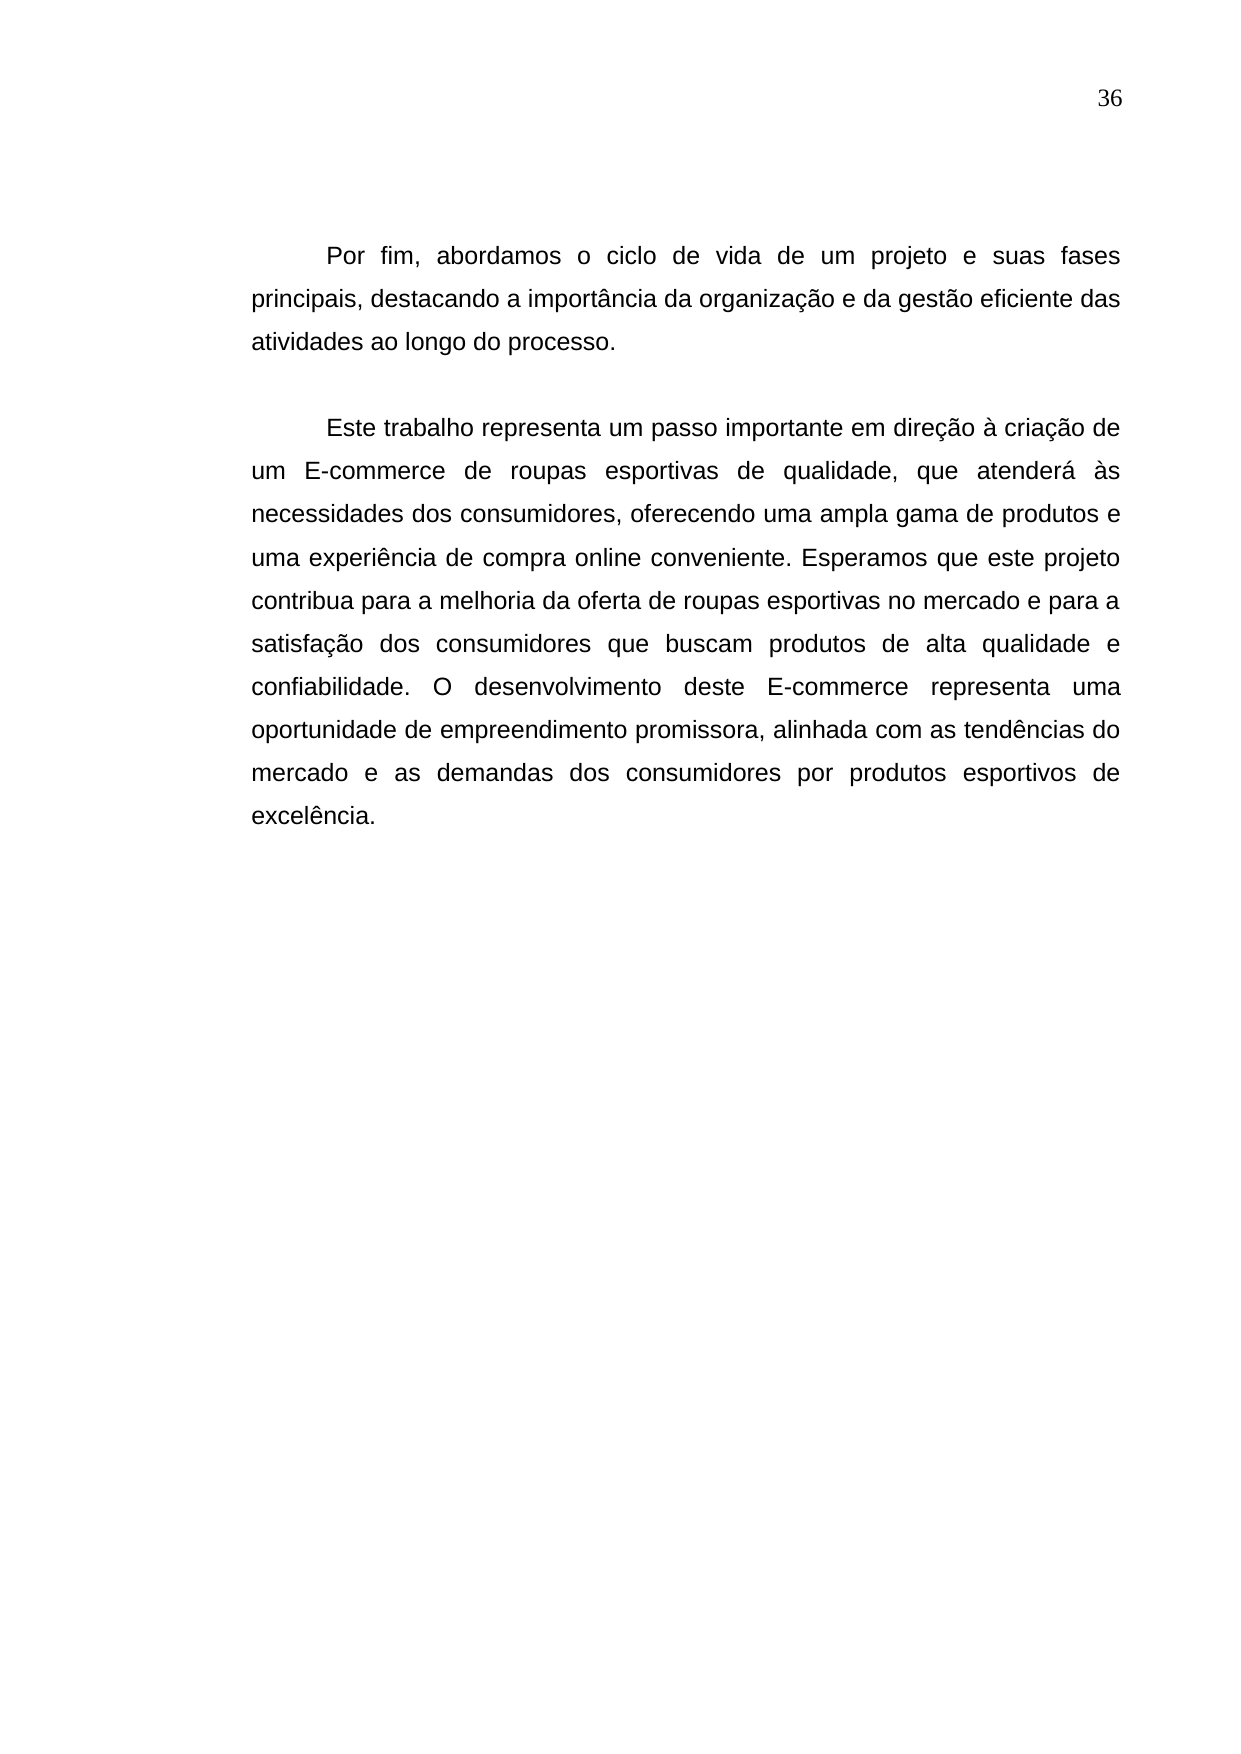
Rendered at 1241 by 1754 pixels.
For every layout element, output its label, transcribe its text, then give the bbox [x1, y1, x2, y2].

text Este trabalho representa um passo importante em direção à criação de um E-commerce de roupas esportivas de qualidade, que atenderá às necessidades dos consumidores, oferecendo uma ampla gama de produtos e uma experiência de compra online conveniente. Esperamos que este projeto contribua para a melhoria da oferta de roupas esportivas no mercado e para a satisfação dos consumidores que buscam produtos de alta qualidade e confiabilidade. O desenvolvimento deste E-commerce representa uma oportunidade de empreendimento promissora, alinhada com as tendências do mercado e as demandas dos consumidores por produtos esportivos de excelência. [251, 413, 1122, 830]
text Por fim, abordamos o ciclo de vida de um projeto e suas fases principais, destacando a importância da organização e da gestão eficiente das atividades ao longo do processo. [251, 241, 1122, 356]
